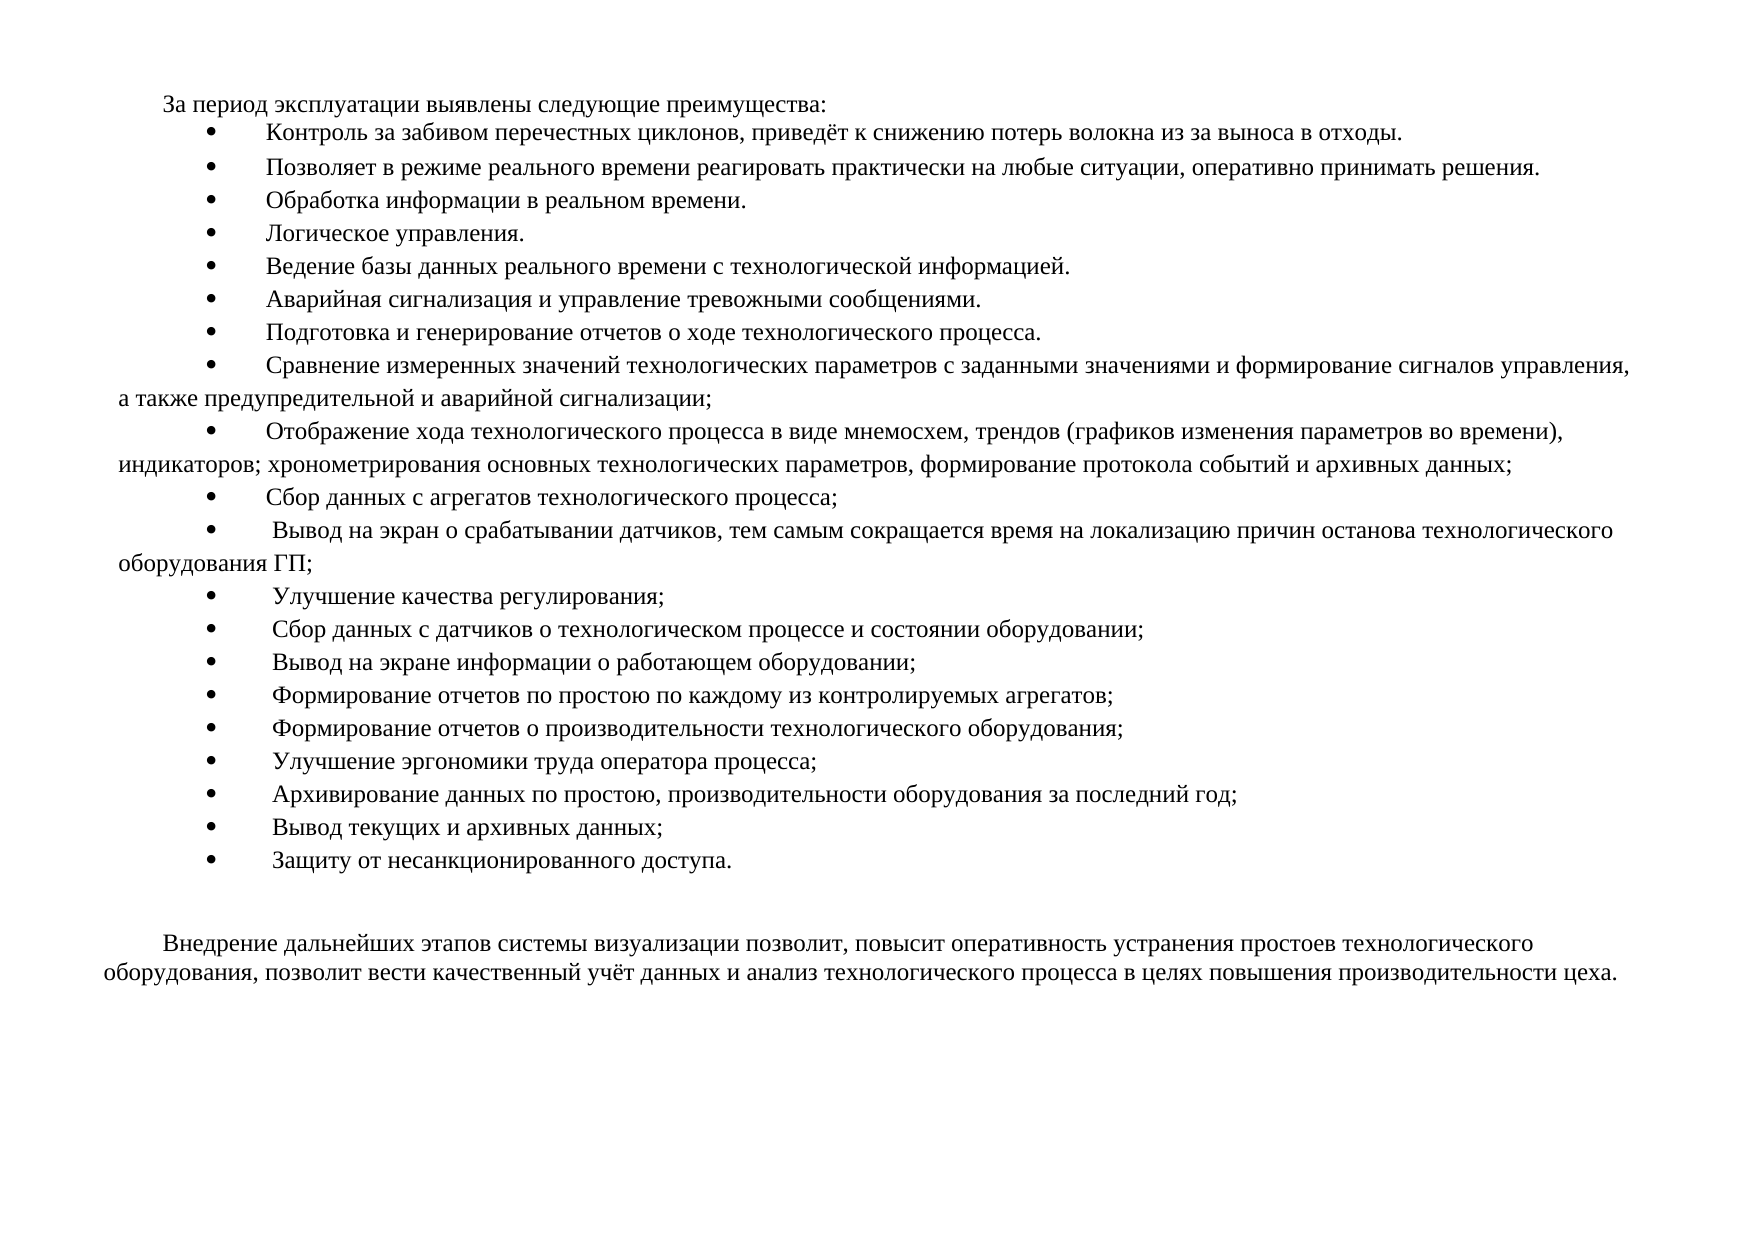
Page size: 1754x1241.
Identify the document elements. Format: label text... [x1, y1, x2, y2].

list Отображение хода технологического процесса в виде мнемосхем, трендов (графиков изменения параметров во времени), индикаторов; хронометрирования основных технологических параметров, формирование протокола событий и архивных данных; [118, 416, 1636, 478]
list Ведение базы данных реального времени с технологической информацией. [118, 251, 1636, 280]
list Вывод на экране информации о работающем оборудовании; [118, 647, 1636, 676]
list Вывод на экран о срабатывании датчиков, тем самым сокращается время на локализацию причин останова технологического оборудования ГП; [118, 515, 1636, 577]
text Внедрение дальнейших этапов системы визуализации позволит, повысит оперативность устранения простоев технологического оборудования, позволит вести качественный учёт данных и анализ технологического процесса в целях повышения производительности цеха. [103, 928, 1636, 985]
list Формирование отчетов о производительности технологического оборудования; [118, 713, 1636, 742]
list Контроль за забивом перечестных циклонов, приведёт к снижению потерь волокна из за выноса в отходы. [118, 117, 1636, 146]
list Подготовка и генерирование отчетов о ходе технологического процесса. [118, 317, 1636, 346]
list Защиту от несанкционированного доступа. [118, 845, 1636, 874]
list Формирование отчетов по простою по каждому из контролируемых агрегатов; [118, 680, 1636, 709]
list Аварийная сигнализация и управление тревожными сообщениями. [118, 284, 1636, 313]
list Архивирование данных по простою, производительности оборудования за последний год; [118, 779, 1636, 808]
list Сравнение измеренных значений технологических параметров с заданными значениями и формирование сигналов управления, а также предупредительной и аварийной сигнализации; [118, 350, 1636, 412]
list Позволяет в режиме реального времени реагировать практически на любые ситуации, оперативно принимать решения. [118, 152, 1636, 181]
list Логическое управления. [118, 218, 1636, 247]
list Сбор данных с датчиков о технологическом процессе и состоянии оборудовании; [118, 614, 1636, 643]
list Обработка информации в реальном времени. [118, 185, 1636, 214]
list Вывод текущих и архивных данных; [118, 812, 1636, 841]
list Улучшение качества регулирования; [118, 581, 1636, 610]
list За период эксплуатации выявлены следующие преимущества: [162, 89, 1636, 117]
list Улучшение эргономики труда оператора процесса; [118, 746, 1636, 775]
list Сбор данных с агрегатов технологического процесса; [118, 482, 1636, 511]
